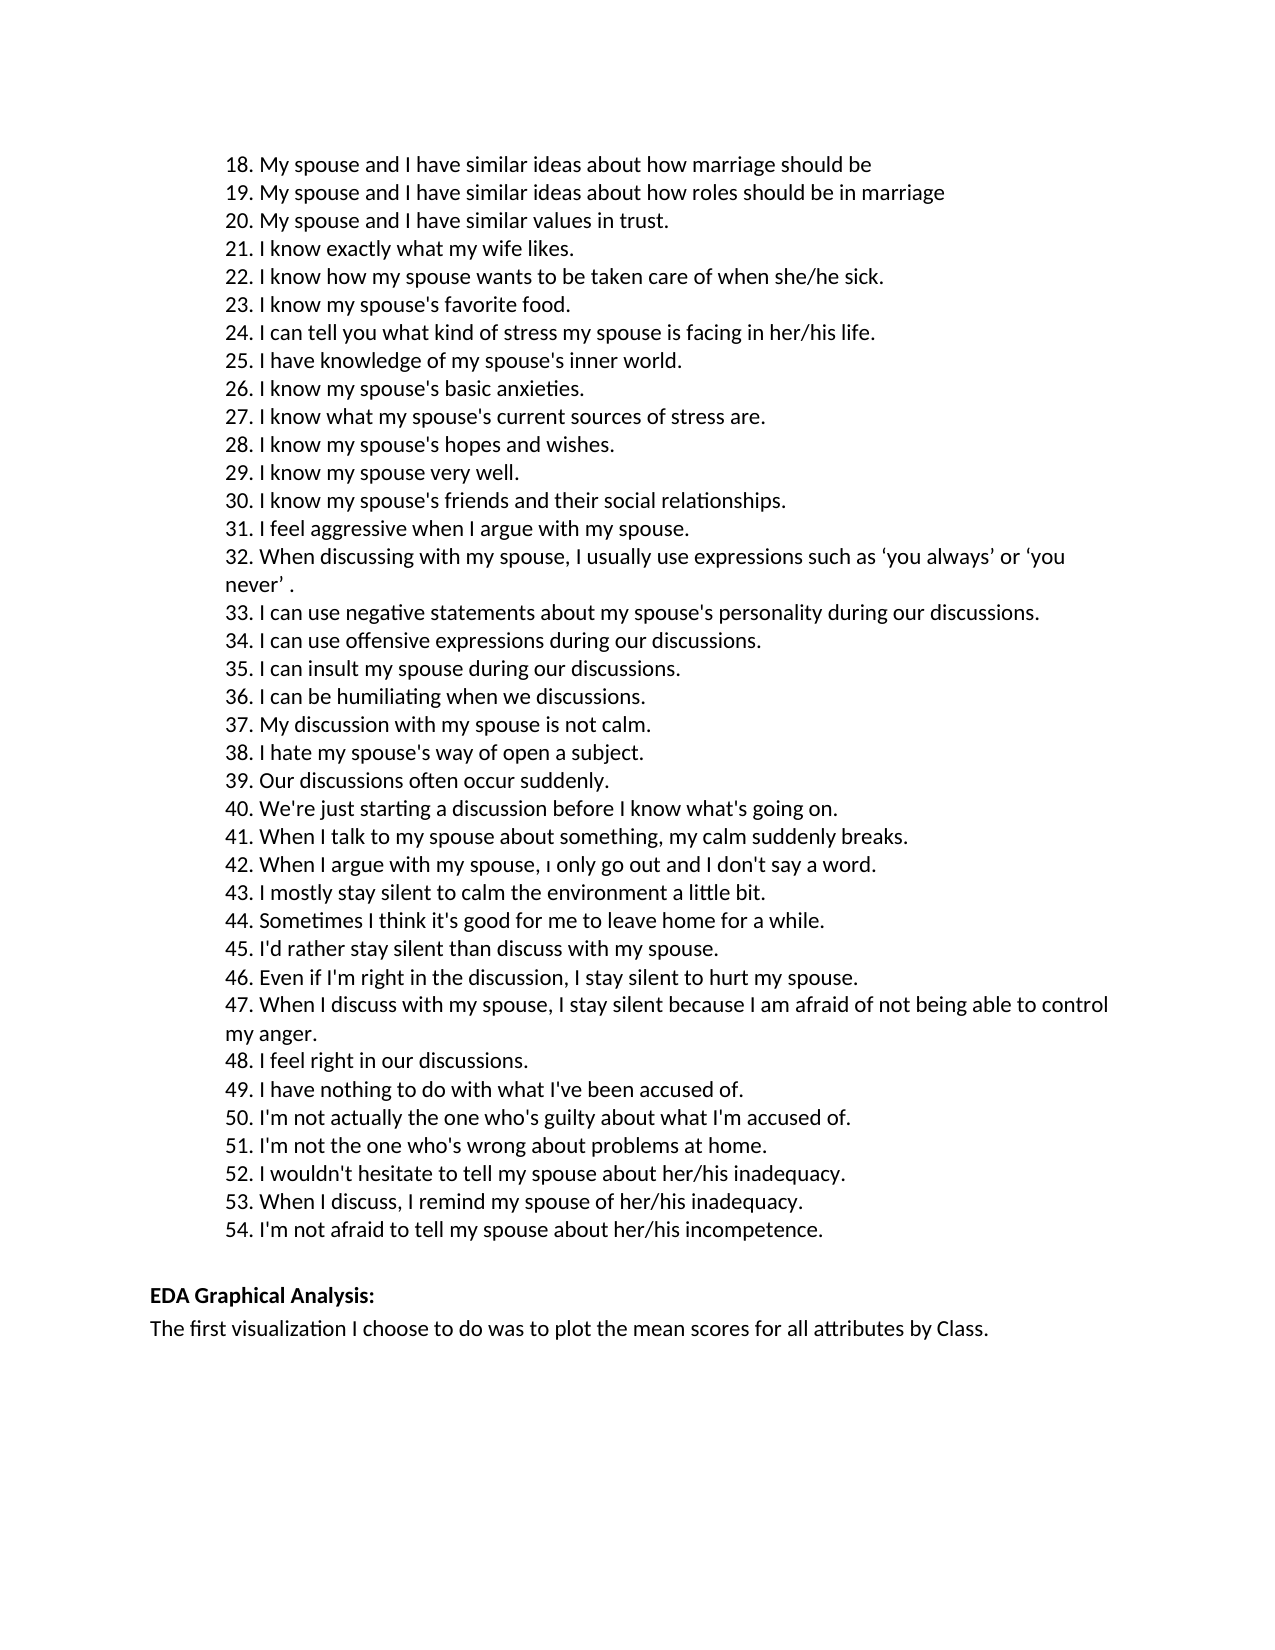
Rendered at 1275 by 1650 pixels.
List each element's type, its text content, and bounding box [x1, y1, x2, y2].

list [187, 150, 1125, 1243]
text EDA Graphical Analysis: [150, 1281, 1125, 1309]
text The first visualization I choose to do was to plot the mean scores for all attributes by Class. [150, 1314, 1125, 1342]
